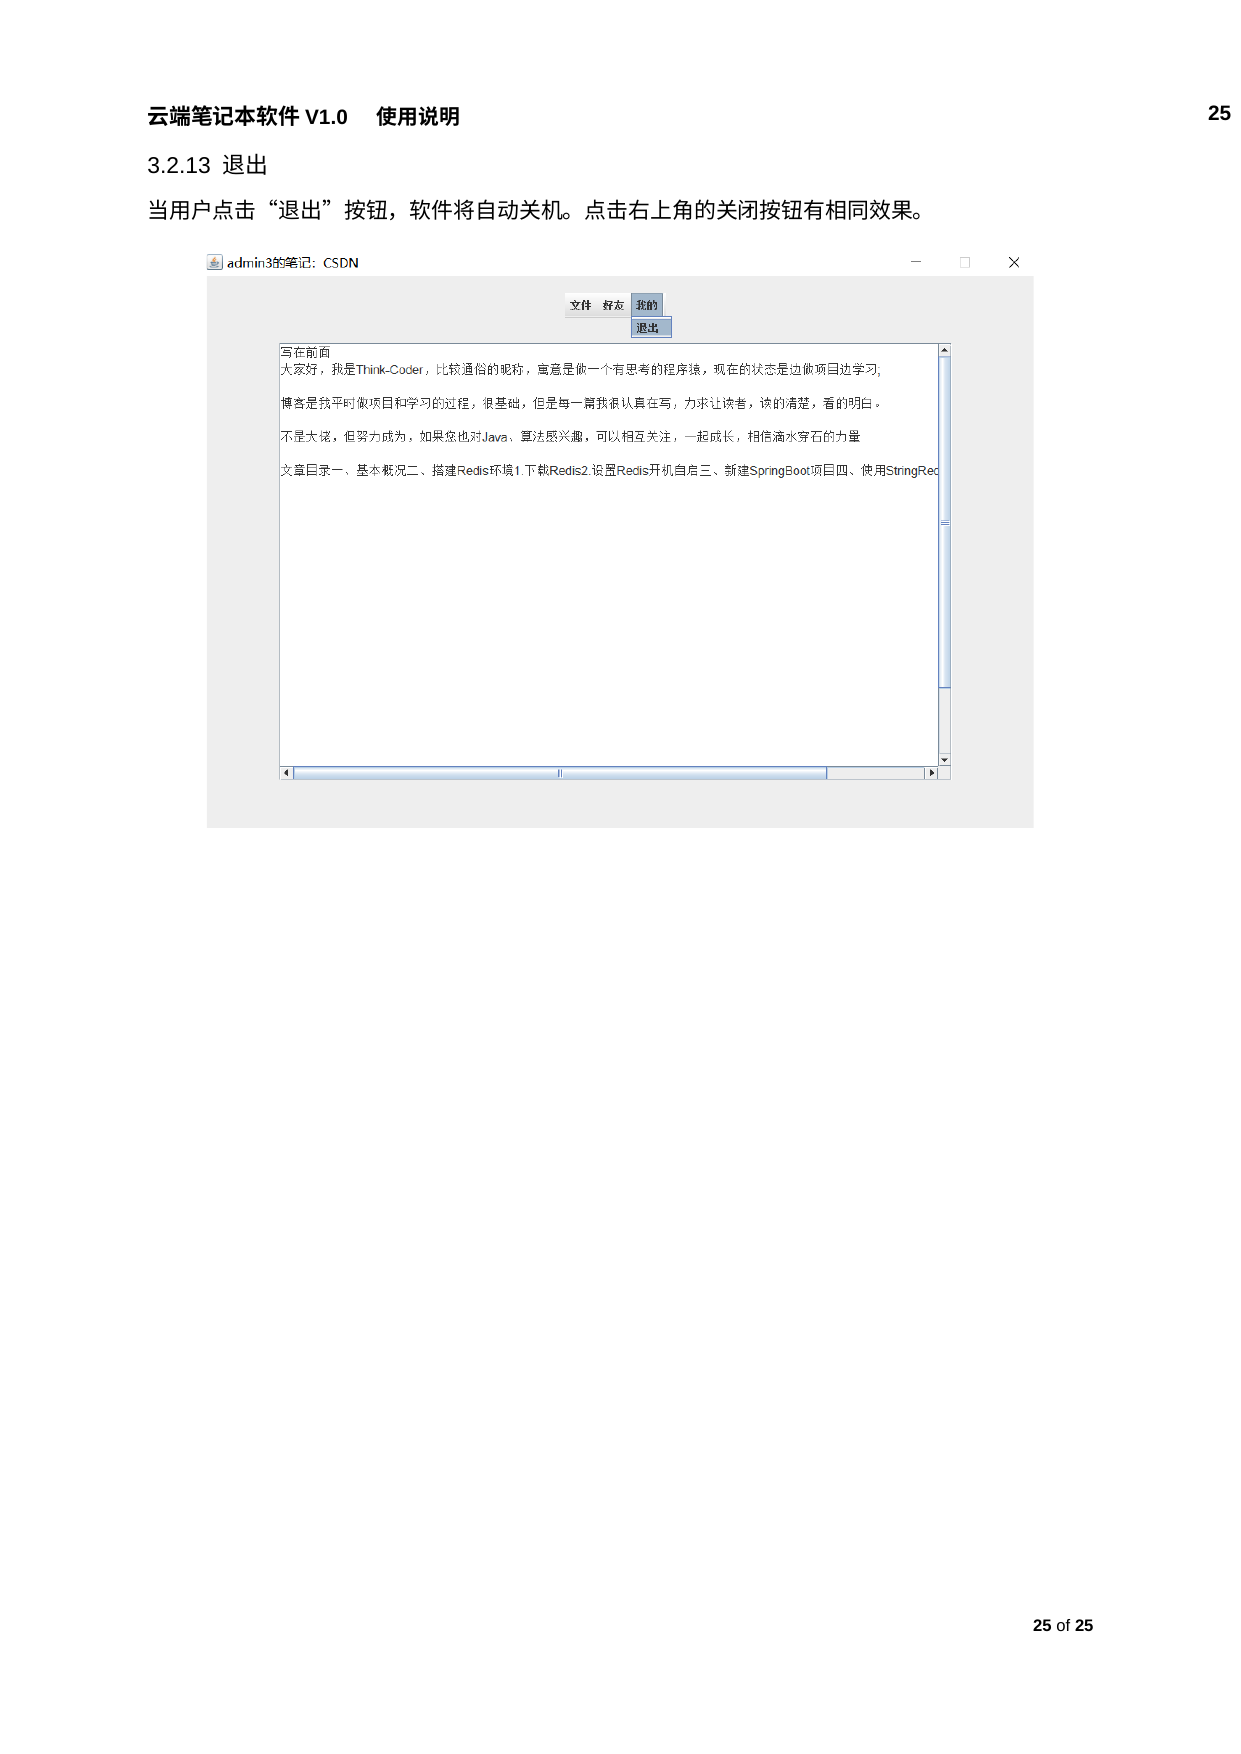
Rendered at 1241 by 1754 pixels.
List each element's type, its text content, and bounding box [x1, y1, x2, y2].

picture [206, 252, 1034, 828]
list 当用户点击“退出”按钮，软件将自动关机。点击右上角的关闭按钮有相同效果。 [147, 193, 1093, 224]
subtitle 退出 [147, 147, 1093, 180]
